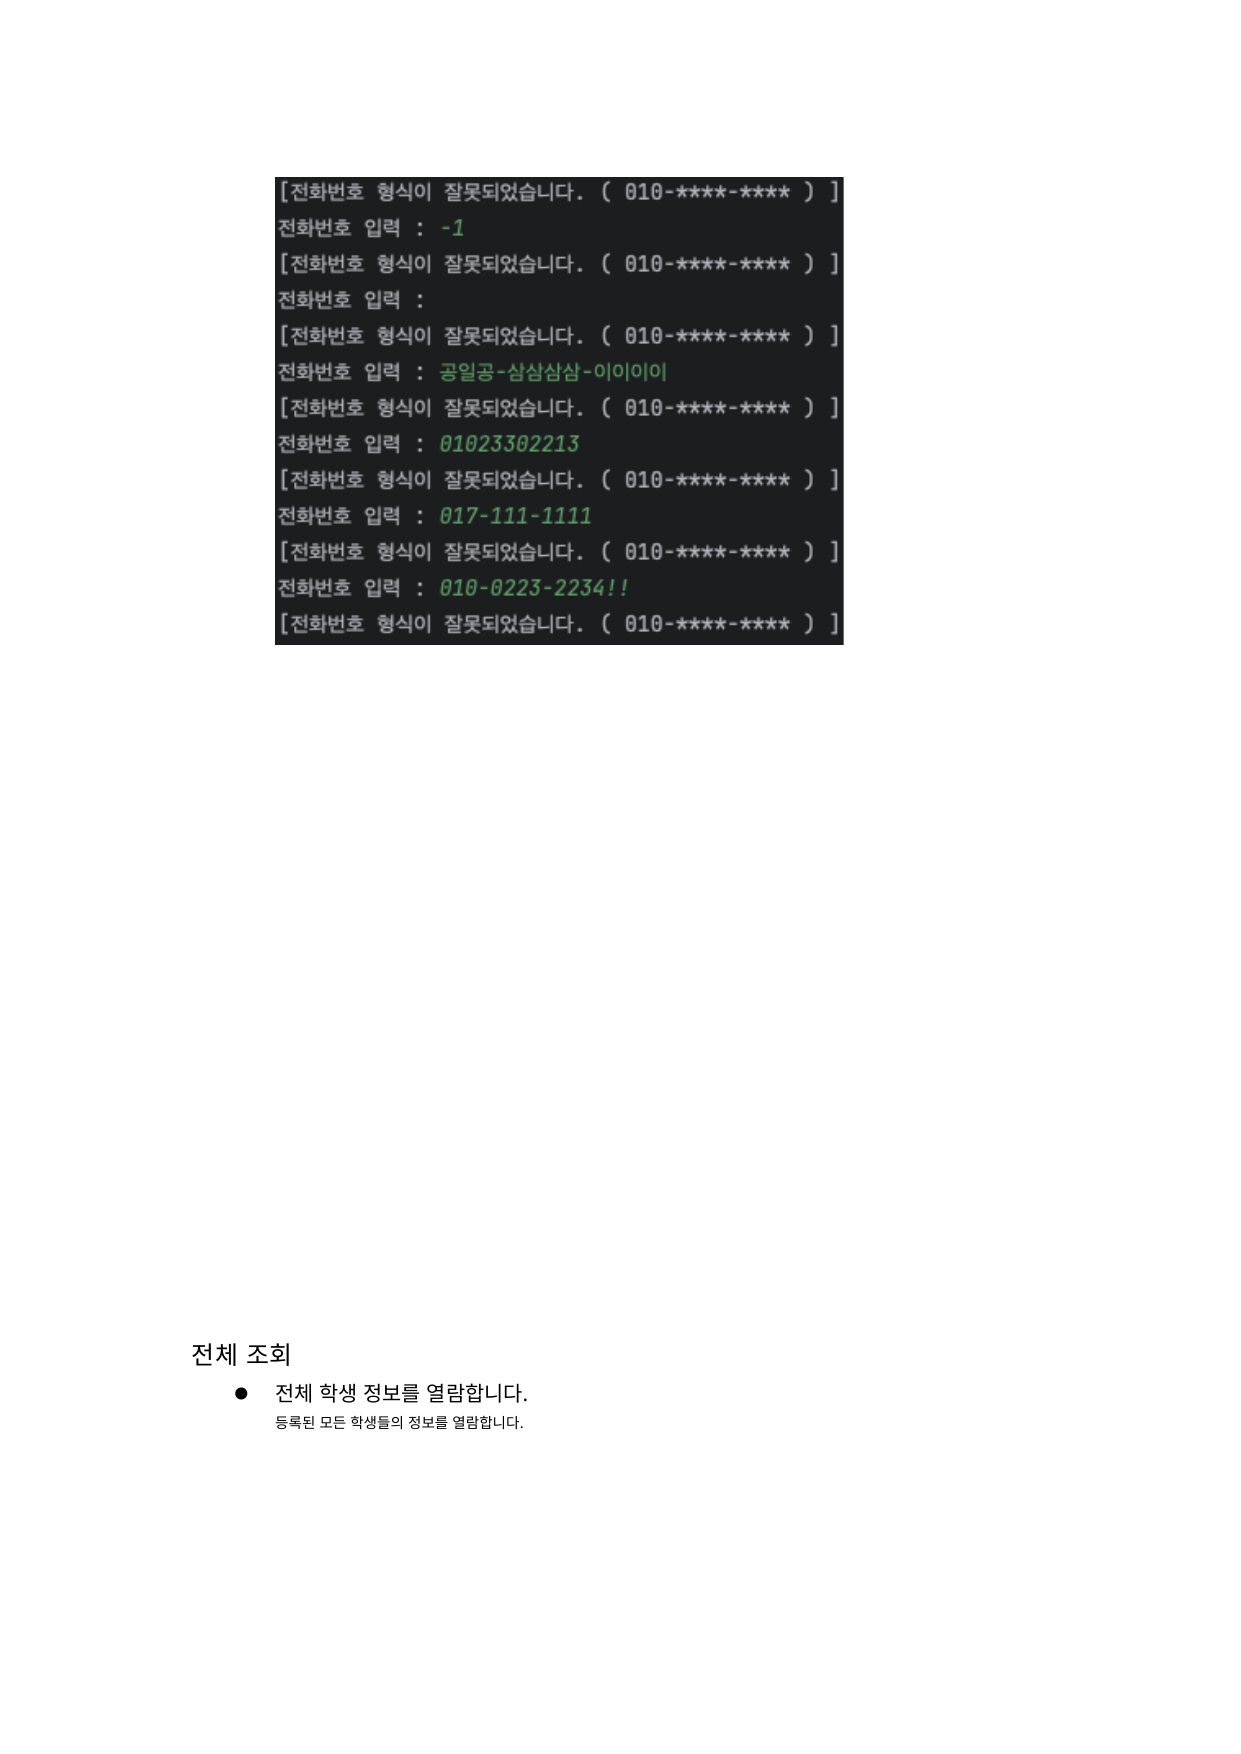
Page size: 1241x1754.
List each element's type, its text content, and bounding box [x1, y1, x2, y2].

list 전체 학생 정보를 열람합니다. [233, 1377, 1090, 1407]
list 등록된 모든 학생들의 정보를 열람합니다. [275, 1412, 1090, 1433]
picture [275, 177, 844, 645]
subtitle 전체 조회 [150, 1335, 1090, 1371]
